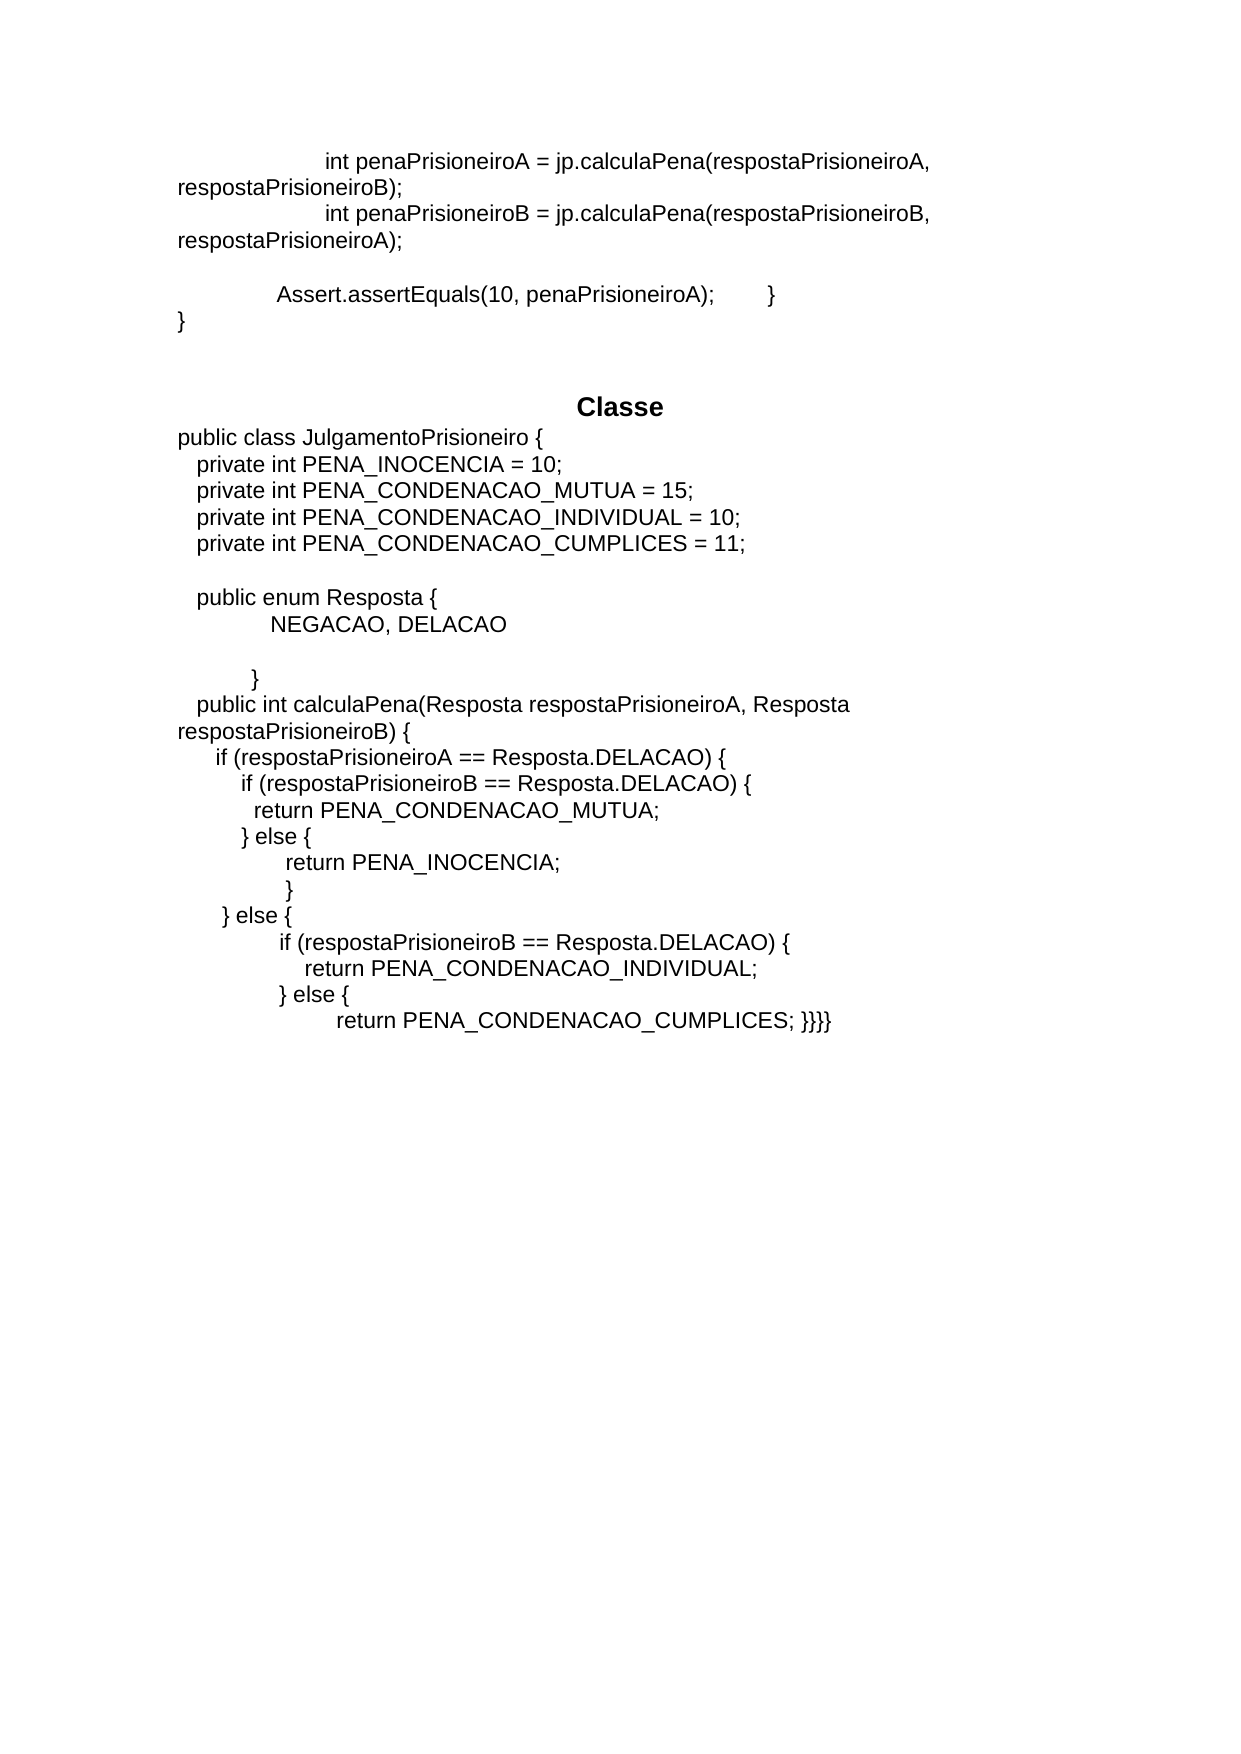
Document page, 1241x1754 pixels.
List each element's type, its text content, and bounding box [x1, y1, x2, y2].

text private int PENA_CONDENACAO_INDIVIDUAL = 10; [177, 503, 1063, 530]
text int penaPrisioneiroA = jp.calculaPena(respostaPrisioneiroA, respostaPrisioneiroB); [177, 148, 1063, 200]
text if (respostaPrisioneiroB == Resposta.DELACAO) { [177, 928, 1063, 955]
text } [177, 307, 1063, 334]
text int penaPrisioneiroB = jp.calculaPena(respostaPrisioneiroB, respostaPrisioneiroA); [177, 200, 1063, 253]
text return PENA_CONDENACAO_CUMPLICES; }}}} [177, 1007, 1063, 1034]
text if (respostaPrisioneiroB == Resposta.DELACAO) { [177, 770, 1063, 797]
text private int PENA_INOCENCIA = 10; [177, 451, 1063, 477]
text public int calculaPena(Resposta respostaPrisioneiroA, Resposta respostaPrisioneiroB) { [177, 691, 1063, 744]
text Assert.assertEquals(10, penaPrisioneiroA); } [177, 281, 1063, 307]
text NEGACAO, DELACAO [177, 611, 1063, 637]
text public enum Resposta { [177, 584, 1063, 611]
text if (respostaPrisioneiroA == Resposta.DELACAO) { [177, 744, 1063, 770]
subtitle Classe [177, 391, 1063, 422]
text public class JulgamentoPrisioneiro { [177, 424, 1063, 451]
text private int PENA_CONDENACAO_CUMPLICES = 11; [177, 530, 1063, 556]
text } [177, 665, 1063, 691]
text private int PENA_CONDENACAO_MUTUA = 15; [177, 477, 1063, 503]
text } [177, 876, 1063, 902]
text } else { [177, 902, 1063, 928]
text return PENA_CONDENACAO_INDIVIDUAL; [177, 955, 1063, 981]
text return PENA_INOCENCIA; [177, 849, 1063, 876]
text } else { [177, 823, 1063, 849]
text return PENA_CONDENACAO_MUTUA; [177, 797, 1063, 823]
text } else { [177, 981, 1063, 1007]
